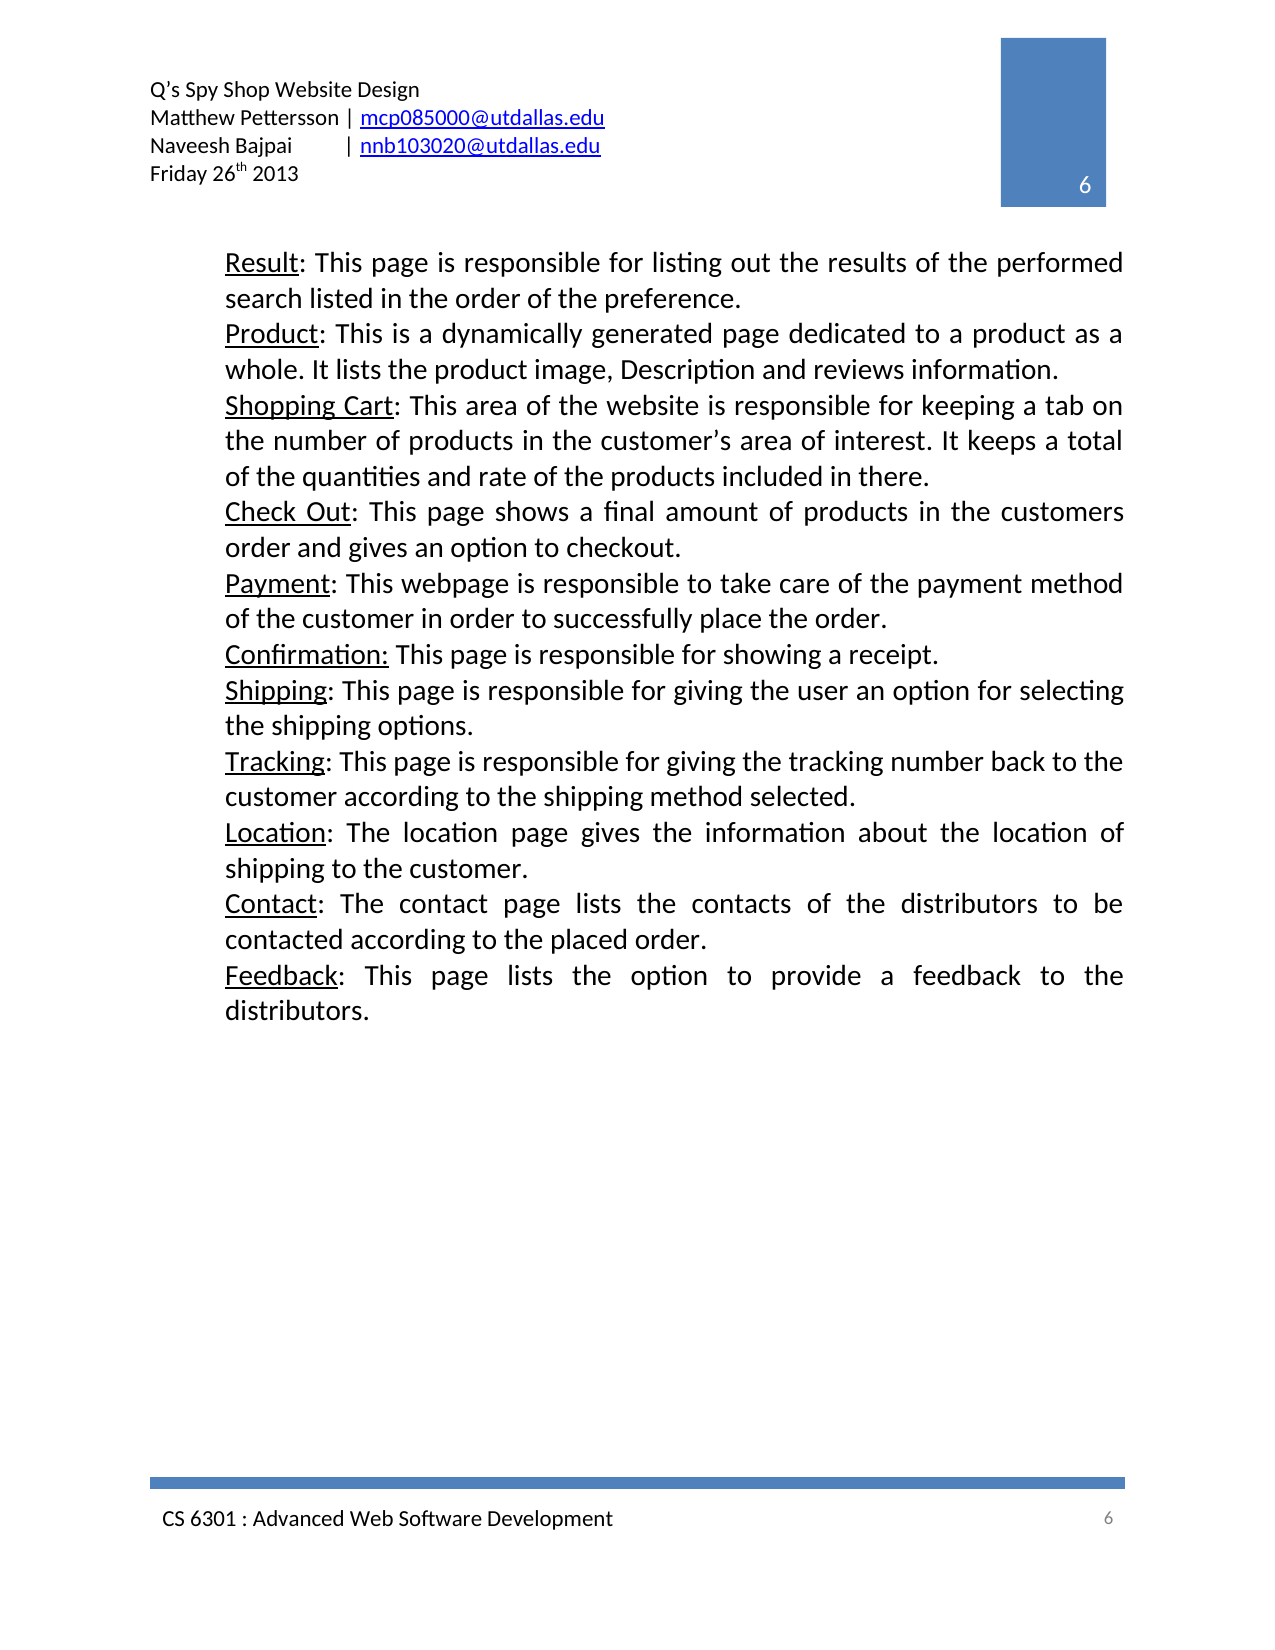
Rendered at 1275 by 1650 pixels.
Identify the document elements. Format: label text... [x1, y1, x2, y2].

text Location: The location page gives the information about the location of shipping to the customer. [225, 814, 1125, 885]
text Confirmation: This page is responsible for showing a receipt. [225, 636, 1125, 672]
text Check Out: This page shows a final amount of products in the customers order and gives an option to checkout. [225, 493, 1125, 565]
text Contact: The contact page lists the contacts of the distributors to be contacted according to the placed order. [225, 885, 1125, 957]
text Shipping: This page is responsible for giving the user an option for selecting the shipping options. [225, 672, 1125, 743]
text Feedback: This page lists the option to provide a feedback to the distributors. [225, 957, 1125, 1028]
text Shopping Cart: This area of the website is responsible for keeping a tab on the number of products in the customer’s area of interest. It keeps a total of the quantities and rate of the products included in there. [225, 387, 1125, 493]
text Product: This is a dynamically generated page dedicated to a product as a whole. It lists the product image, Description and reviews information. [225, 315, 1125, 387]
text Result: This page is responsible for listing out the results of the performed search listed in the order of the preference. [225, 187, 1125, 315]
text Payment: This webpage is responsible to take care of the payment method of the customer in order to successfully place the order. [225, 565, 1125, 636]
text Tracking: This page is responsible for giving the tracking number back to the customer according to the shipping method selected. [225, 743, 1125, 814]
